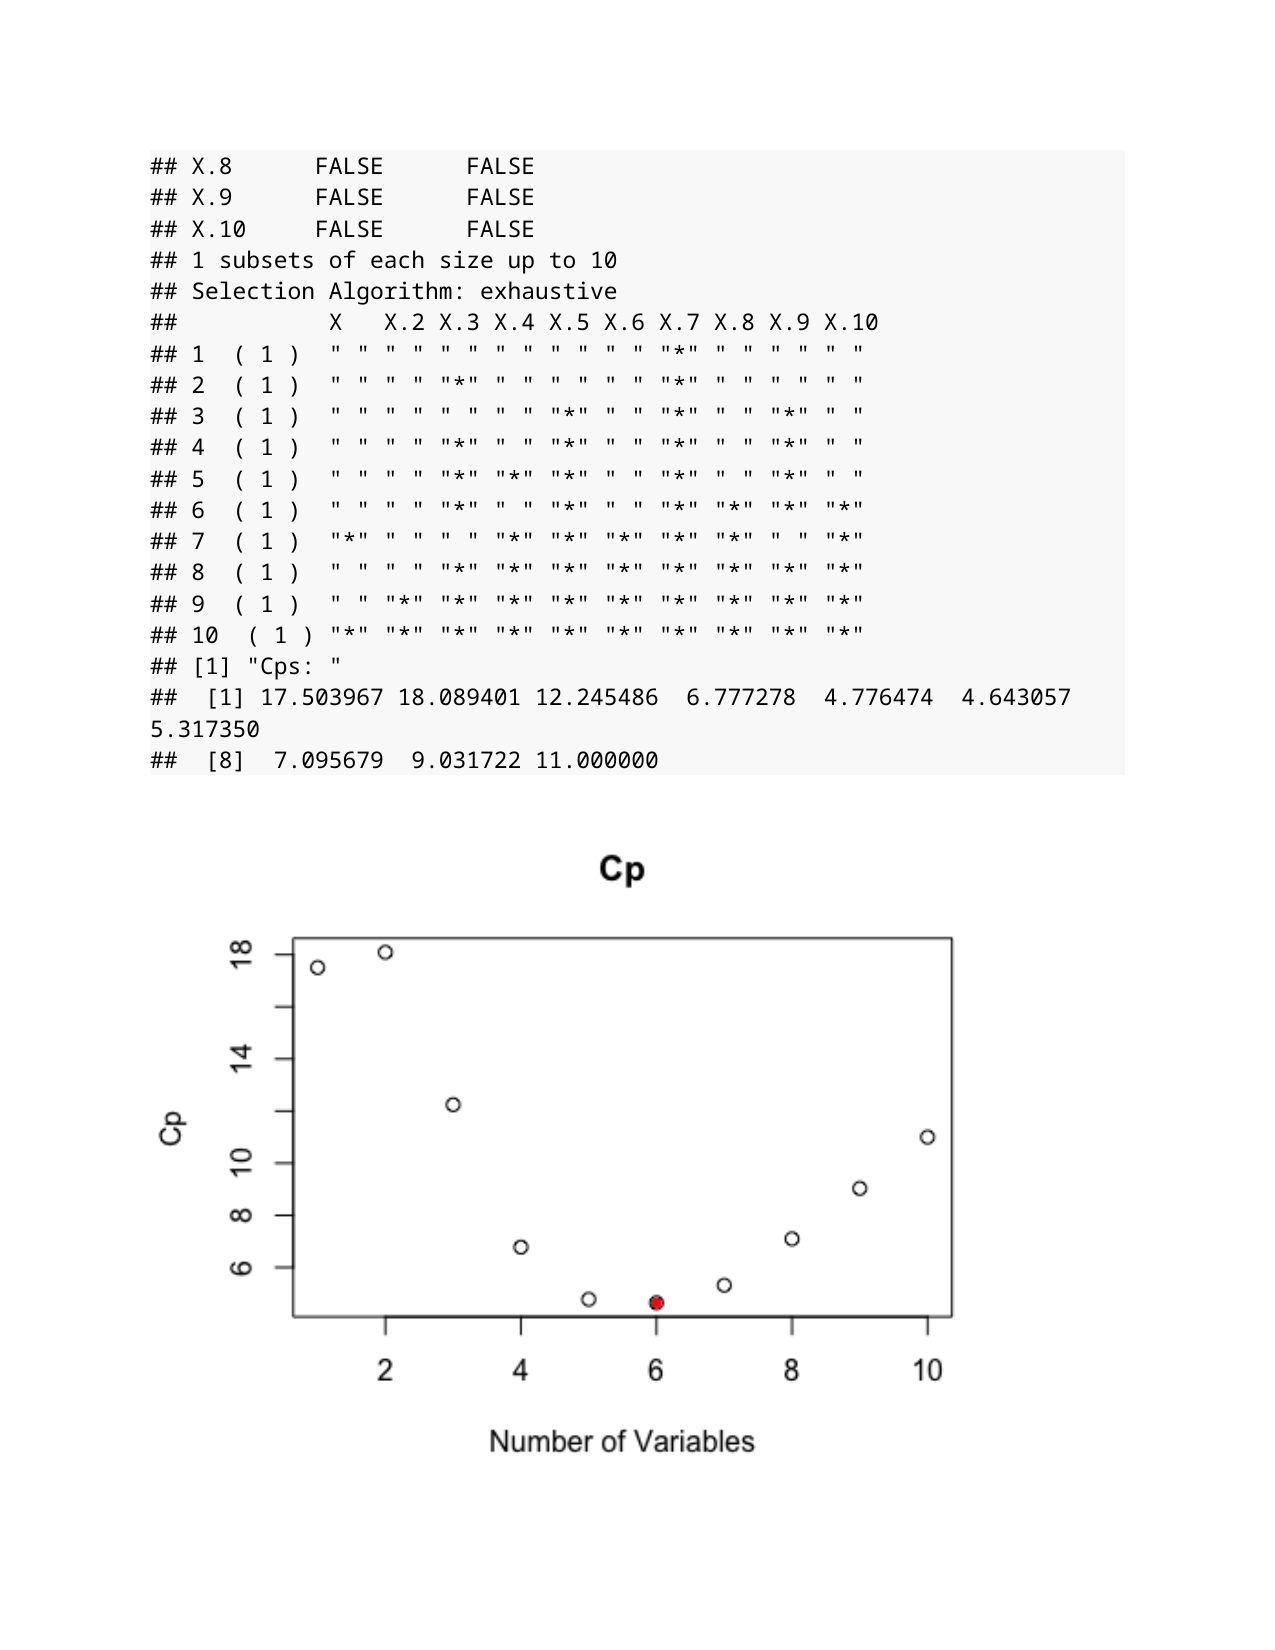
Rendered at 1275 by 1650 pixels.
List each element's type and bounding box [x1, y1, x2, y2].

text [150, 150, 1125, 775]
picture [150, 795, 1025, 1496]
